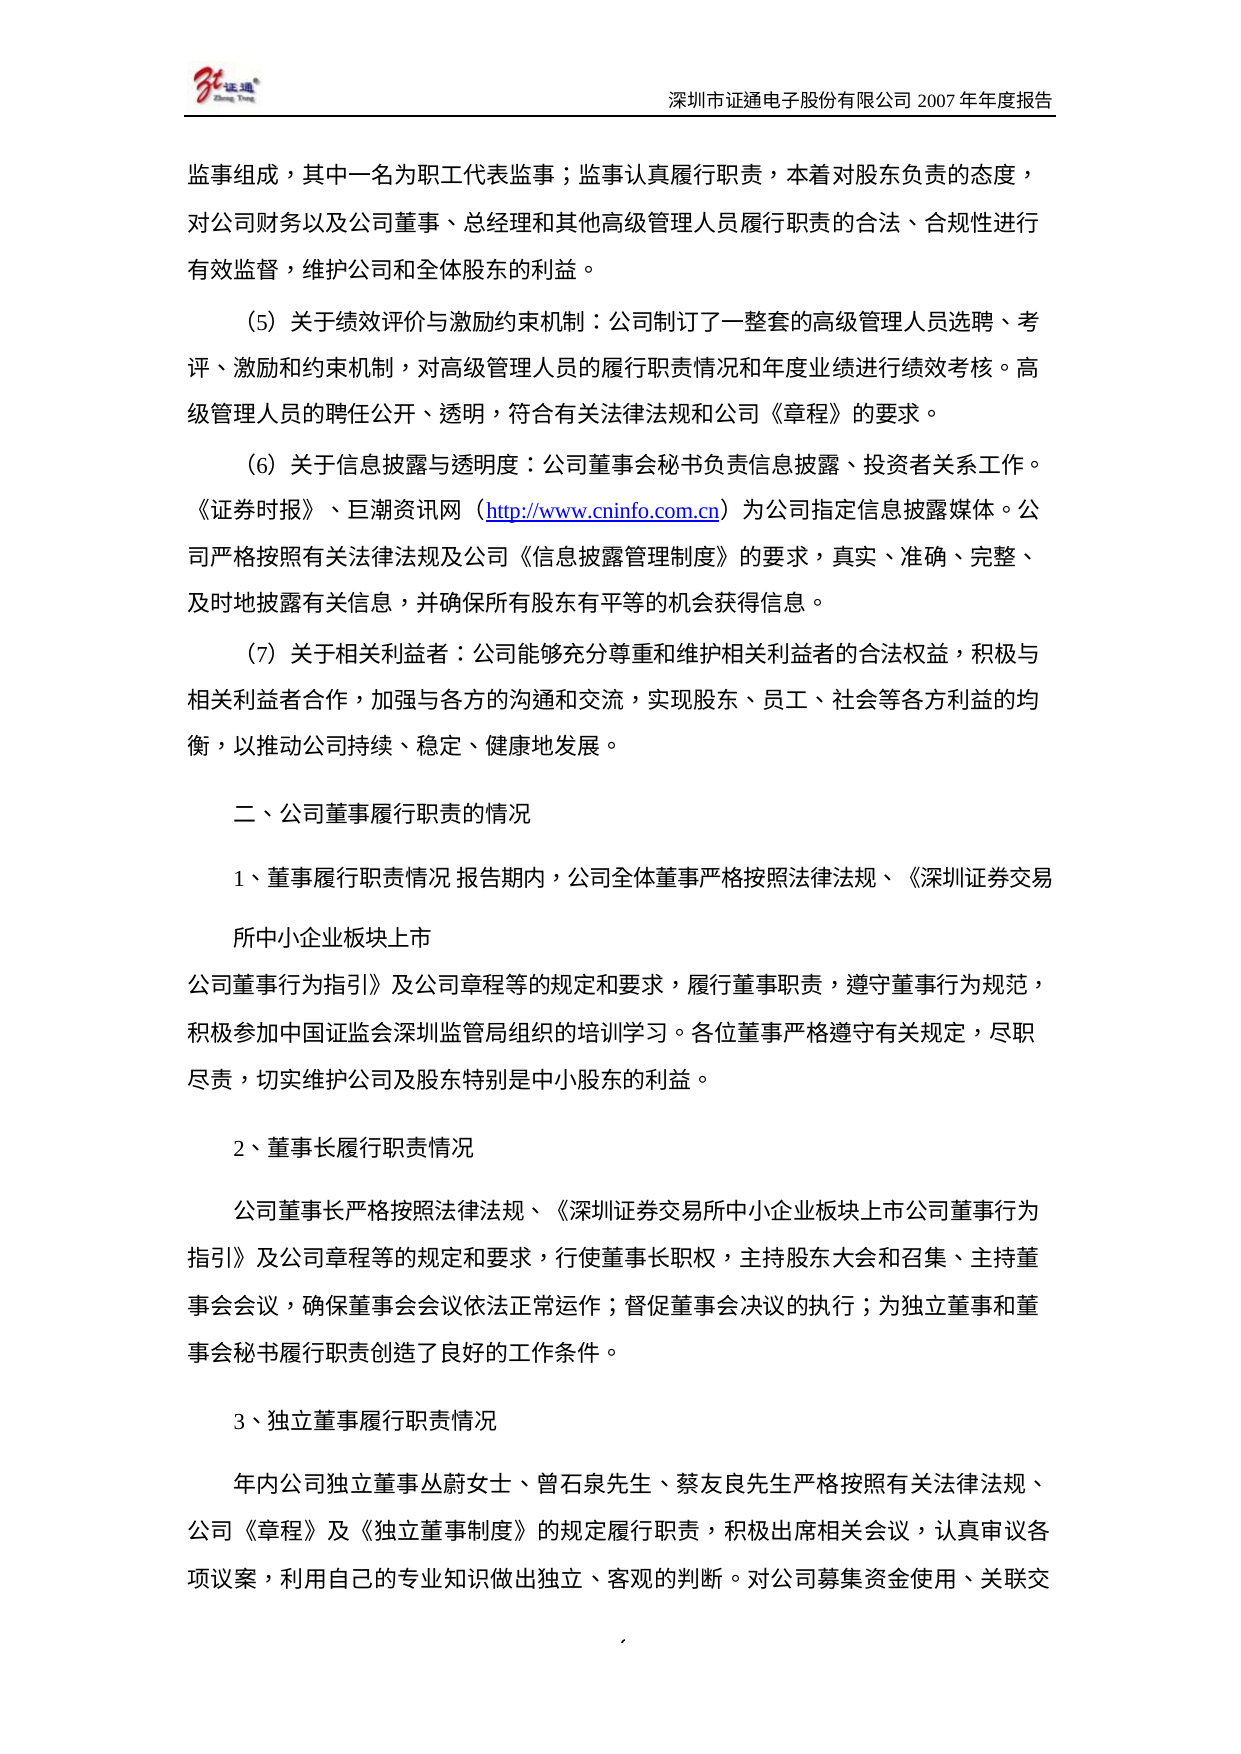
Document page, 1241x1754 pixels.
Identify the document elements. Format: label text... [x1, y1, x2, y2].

text 2、董事长履行职责情况 [233, 1132, 1037, 1163]
picture [187, 61, 263, 114]
text （5）关于绩效评价与激励约束机制：公司制订了一整套的高级管理人员选聘、考 评、激励和约束机制，对高级管理人员的履行职责情况和年度业绩进行绩效考核。高 级管理人员的聘任公开、透明，符合有关法律法规和公司《章程》的要求。 [187, 306, 1041, 429]
text （7）关于相关利益者：公司能够充分尊重和维护相关利益者的合法权益，积极与 相关利益者合作，加强与各方的沟通和交流，实现股东、员工、社会等各方利益的均 衡，以推动公司持续、稳定、健康地发展。 [187, 638, 1041, 761]
text 3、独立董事履行职责情况 [233, 1404, 1037, 1436]
text 《证券时报》、巨潮资讯网（http://www.cninfo.com.cn）为公司指定信息披露媒体。公 司严格按照有关法律法规及公司《信息披露管理制度》的要求，真实、准确、完整、 及时地披露有关信息，并确保所有股东有平等的机会获得信息。 [187, 494, 1041, 618]
text （6）关于信息披露与透明度：公司董事会秘书负责信息披露、投资者关系工作。 [233, 449, 1069, 480]
text 二、公司董事履行职责的情况 [233, 798, 1037, 829]
text 公司董事行为指引》及公司章程等的规定和要求，履行董事职责，遵守董事行为规范， 积极参加中国证监会深圳监管局组织的培训学习。各位董事严格遵守有关规定，尽职 尽责，切实维护公司及股东特别是中小股东的利益。 [187, 969, 1052, 1096]
text 公司董事长严格按照法律法规、《深圳证券交易所中小企业板块上市公司董事行为 指引》及公司章程等的规定和要求，行使董事长职权，主持股东大会和召集、主持董 事会会议，确保董事会会议依法正常运作；督促董事会决议的执行；为独立董事和董 事会秘书履行职责创造了良好的工作条件。 [187, 1194, 1041, 1368]
text 1、董事履行职责情况 报告期内，公司全体董事严格按照法律法规、《深圳证券交易所中小企业板块上市 [233, 833, 1069, 953]
text 监事组成，其中一名为职工代表监事；监事认真履行职责，本着对股东负责的态度， 对公司财务以及公司董事、总经理和其他高级管理人员履行职责的合法、合规性进行 有效监督，维护公司和全体股东的利益。 [187, 159, 1041, 286]
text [187, 1467, 1052, 1594]
